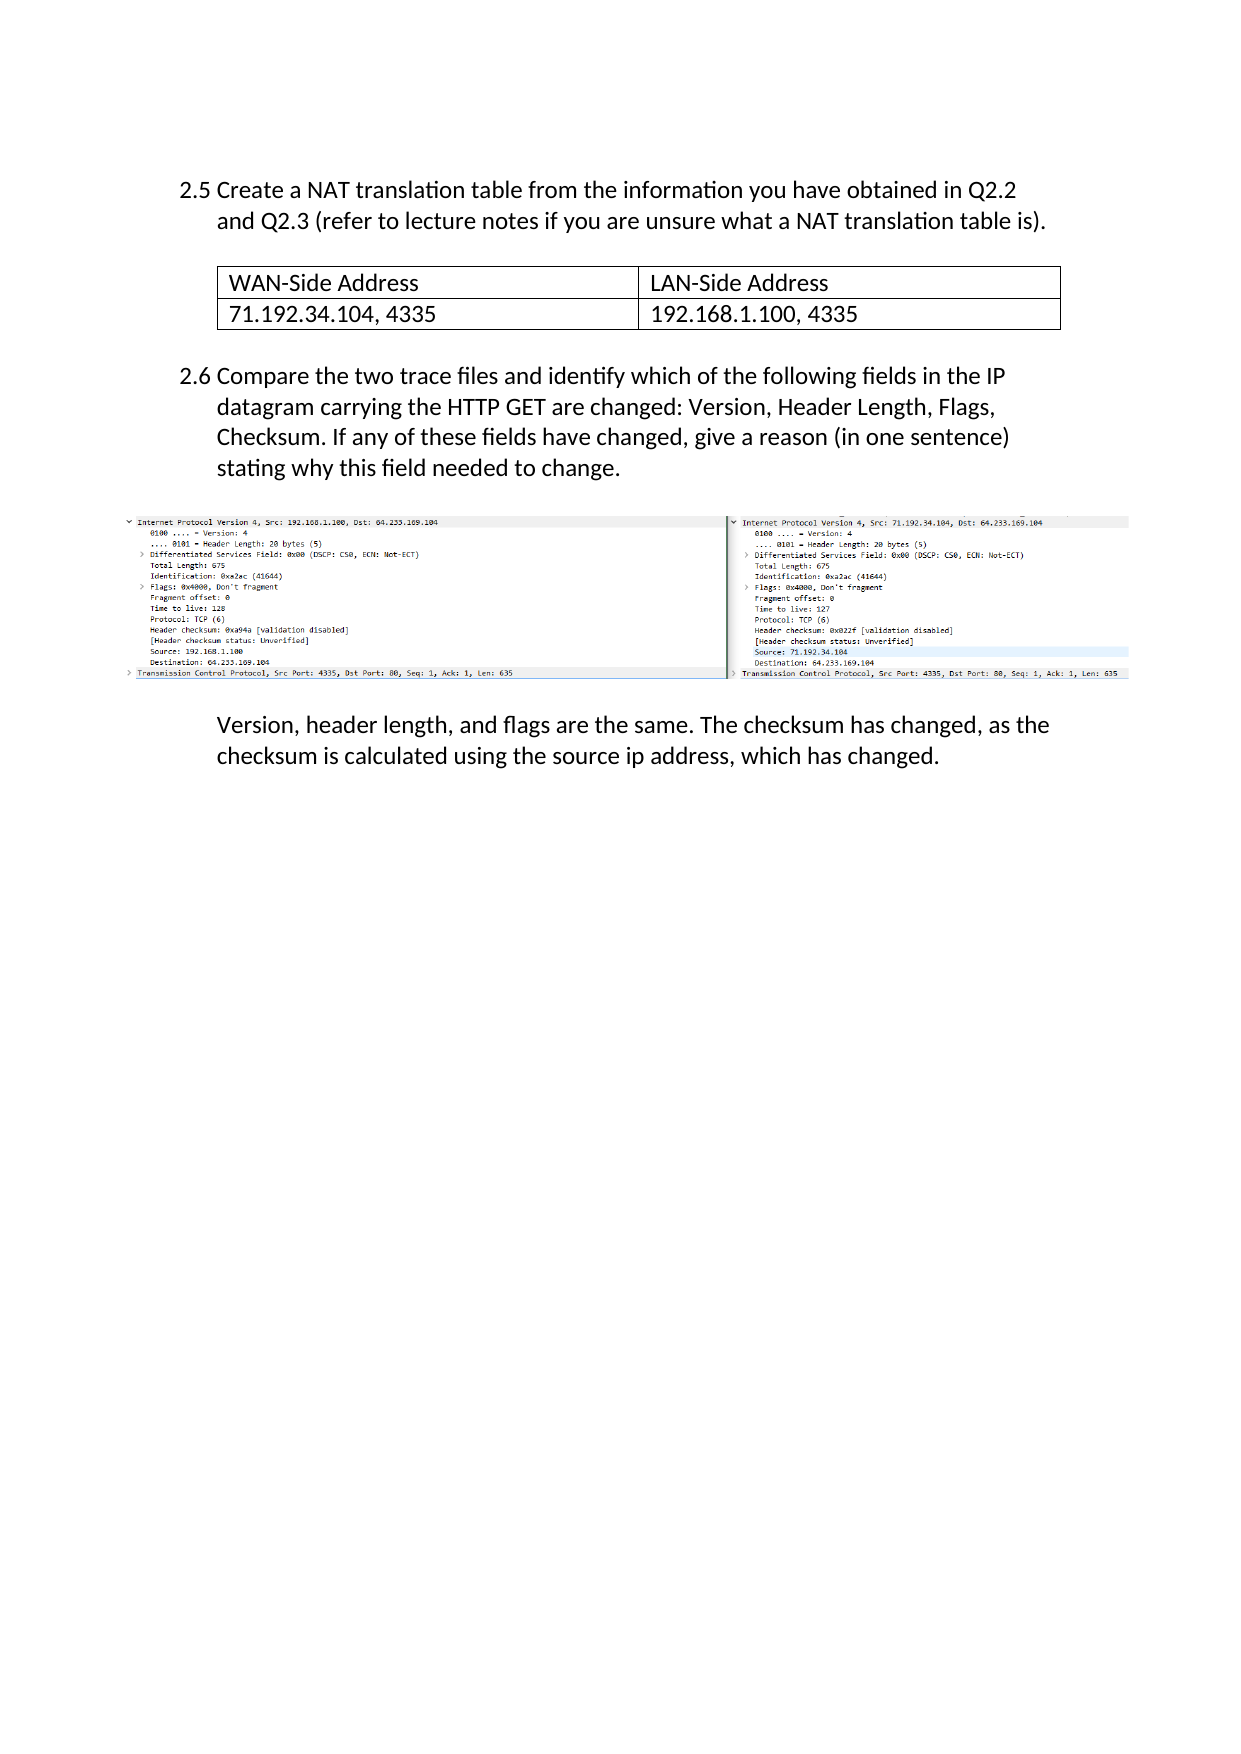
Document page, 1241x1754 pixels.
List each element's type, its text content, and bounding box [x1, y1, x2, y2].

table_cell 71.192.34.104, 4335 [218, 299, 638, 329]
table_header LAN-Side Address [639, 267, 1060, 297]
list Create a NAT translation table from the information you have obtained in Q2.2 and Q2.3 (refer to lecture notes if you are unsure what a NAT translation table is). [179, 174, 1061, 235]
table_cell 192.168.1.100, 4335 [639, 299, 1060, 329]
table_header WAN-Side Address [218, 267, 638, 297]
picture [126, 516, 1129, 679]
text Version, header length, and flags are the same. The checksum has changed, as the checksum is calculated using the source ip address, which has changed. [217, 709, 1061, 771]
